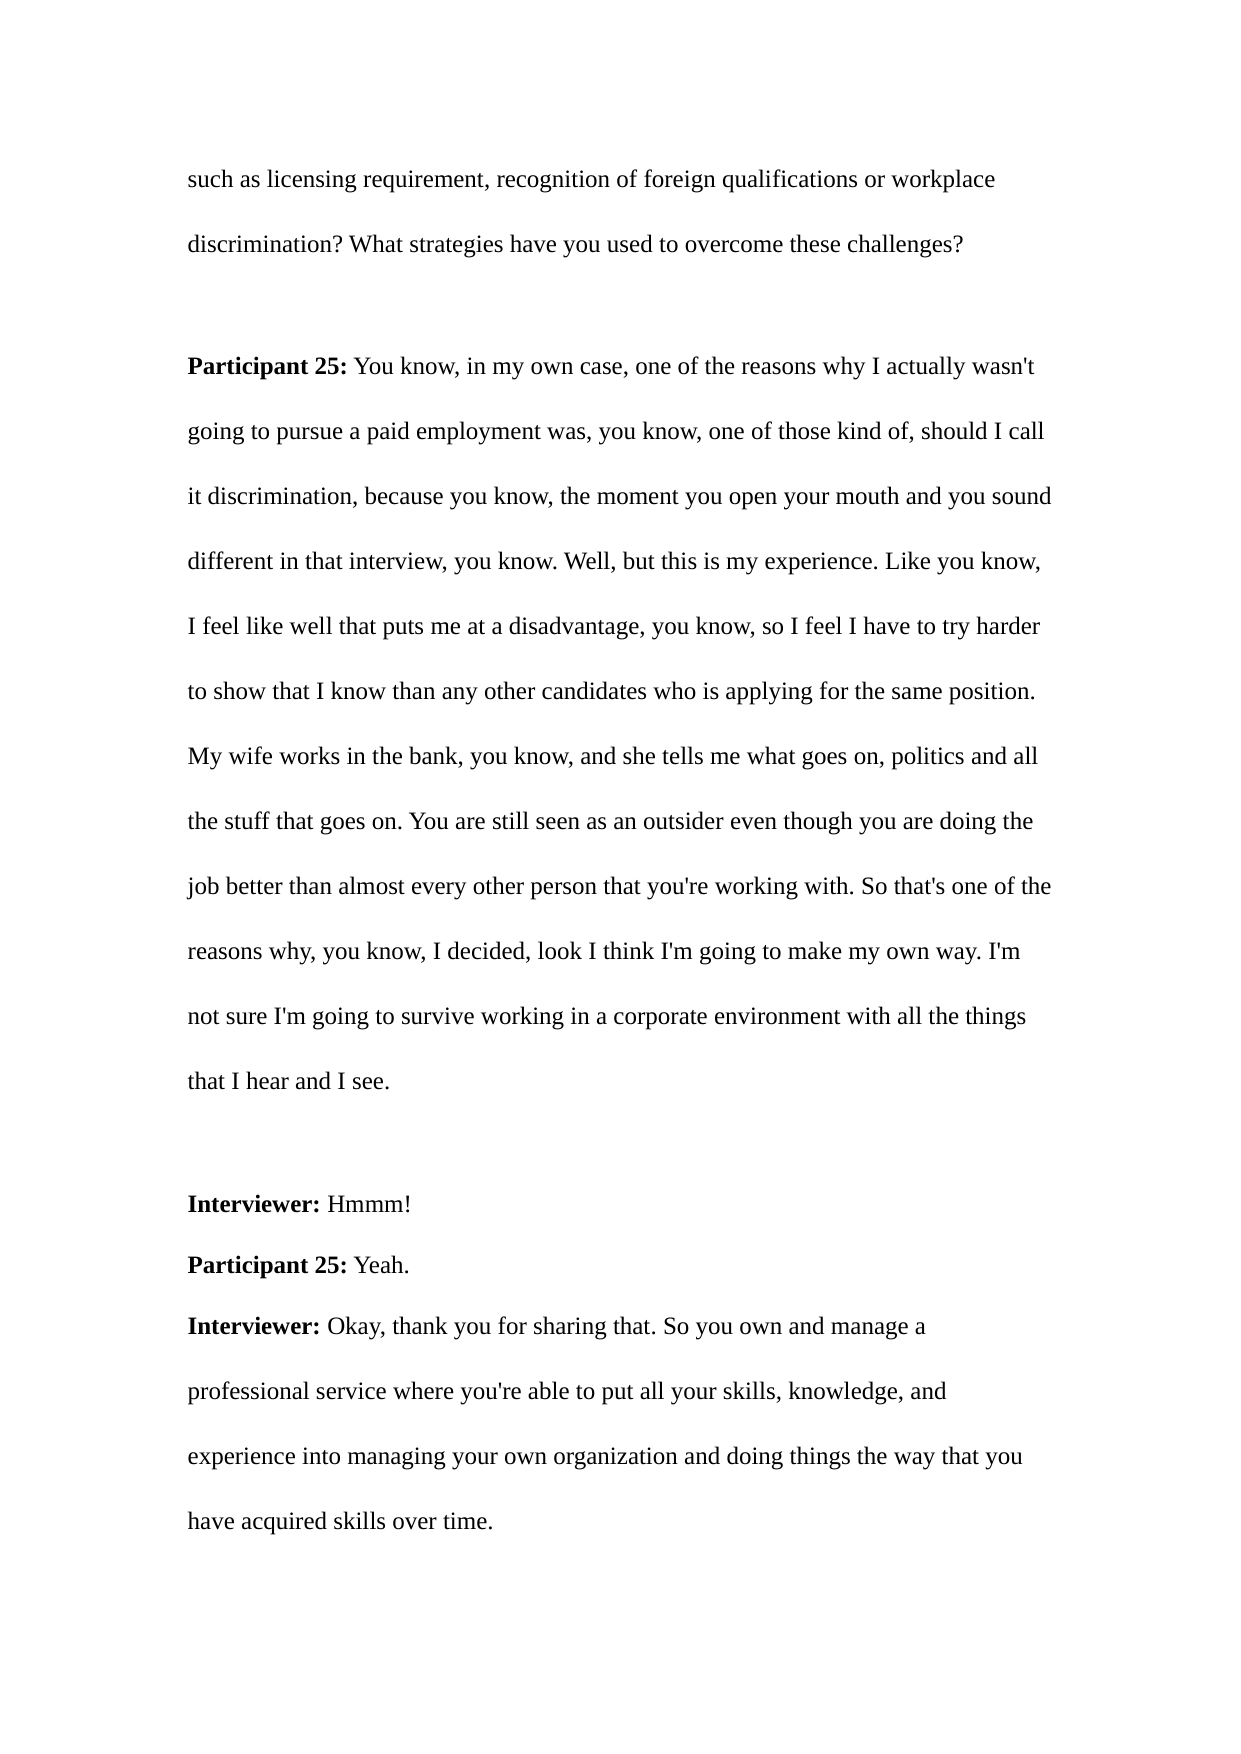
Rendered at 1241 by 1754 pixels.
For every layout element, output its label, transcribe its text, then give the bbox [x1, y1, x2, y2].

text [187, 162, 1053, 259]
text Participant 25: You know, in my own case, one of the reasons why I actually wasn't going to pursue a paid employment was, you know, one of those kind of, should I call it discrimination, because you know, the moment you open your mouth and you sound different in that interview, you know. Well, but this is my experience. Like you know, I feel like well that puts me at a disadvantage, you know, so I feel I have to try harder to show that I know than any other candidates who is applying for the same position. My wife works in the bank, you know, and she tells me what goes on, politics and all the stuff that goes on. You are still seen as an outsider even though you are doing the job better than almost every other person that you're working with. So that's one of the reasons why, you know, I decided, look I think I'm going to make my own way. I'm not sure I'm going to survive working in a corporate environment with all the things that I hear and I see. [187, 349, 1053, 1097]
text Interviewer: Okay, thank you for sharing that. So you own and manage a professional service where you're able to put all your skills, knowledge, and experience into managing your own organization and doing things the way that you have acquired skills over time. [187, 1309, 1053, 1537]
text Interviewer: Hmmm! [187, 1187, 1053, 1219]
text Participant 25: Yeah. [187, 1248, 1053, 1281]
